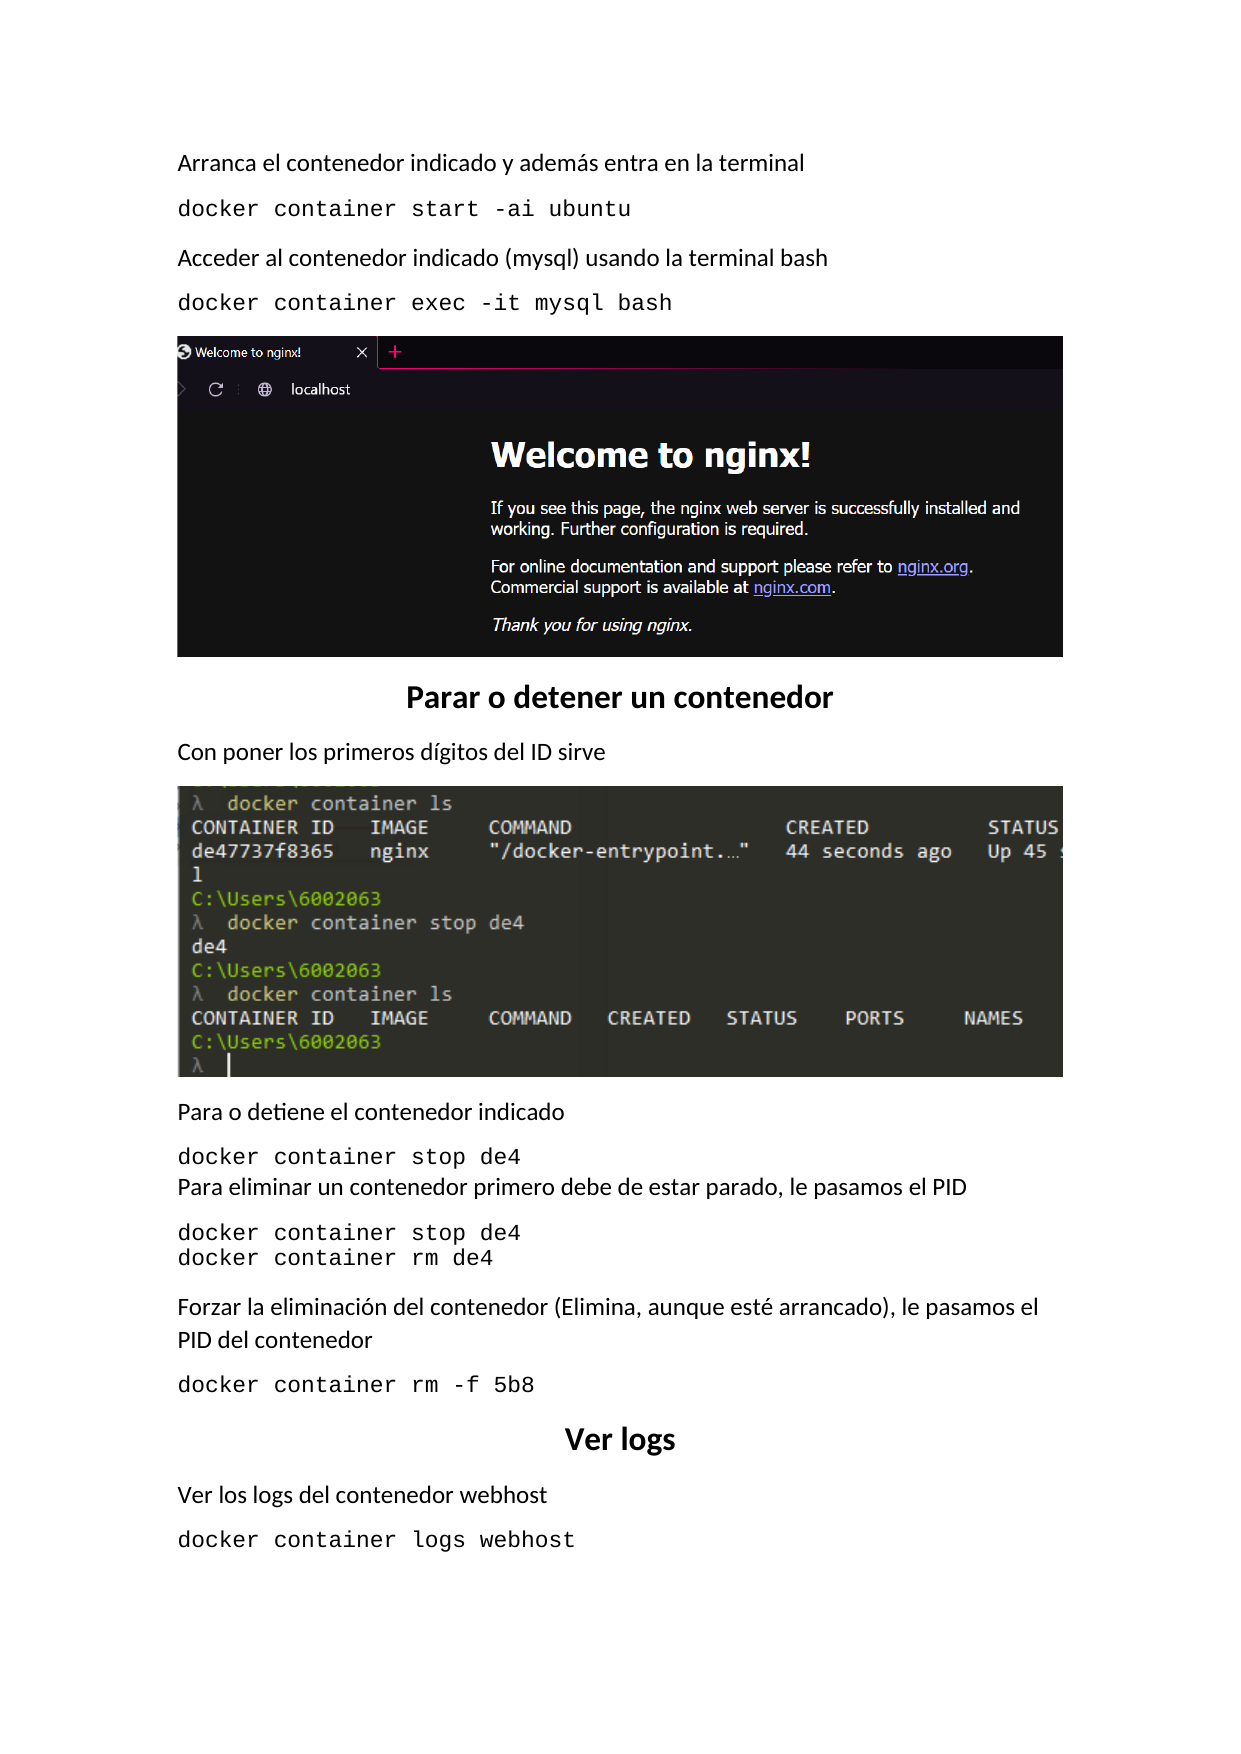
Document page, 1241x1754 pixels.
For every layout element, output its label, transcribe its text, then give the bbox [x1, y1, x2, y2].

text Ver logs [177, 1418, 1063, 1459]
text Ver los logs del contenedor webhost [177, 1479, 1063, 1509]
text Forzar la eliminación del contenedor (Elimina, aunque esté arrancado), le pasamos el PID del contenedor [177, 1291, 1063, 1355]
text Con poner los primeros dígitos del ID sirve [177, 736, 1063, 767]
text docker container start -ai ubuntu [177, 197, 1063, 223]
text Para o detiene el contenedor indicado [177, 1096, 1063, 1126]
text Parar o detener un contenedor [177, 676, 1063, 717]
text docker container rm -f 5b8 [177, 1374, 1063, 1400]
text Acceder al contenedor indicado (mysql) usando la terminal bash [177, 242, 1063, 272]
text Para eliminar un contenedor primero debe de estar parado, le pasamos el PID [177, 1171, 1063, 1202]
text docker container exec -it mysql bash [177, 291, 1063, 317]
text docker container stop de4 [177, 1221, 1063, 1247]
picture [177, 336, 1063, 657]
text Arranca el contenedor indicado y además entra en la terminal [177, 148, 1063, 178]
text docker container logs webhost [177, 1529, 1063, 1554]
picture [177, 786, 1063, 1077]
text docker container rm de4 [177, 1247, 1063, 1273]
text docker container stop de4 [177, 1145, 1063, 1171]
